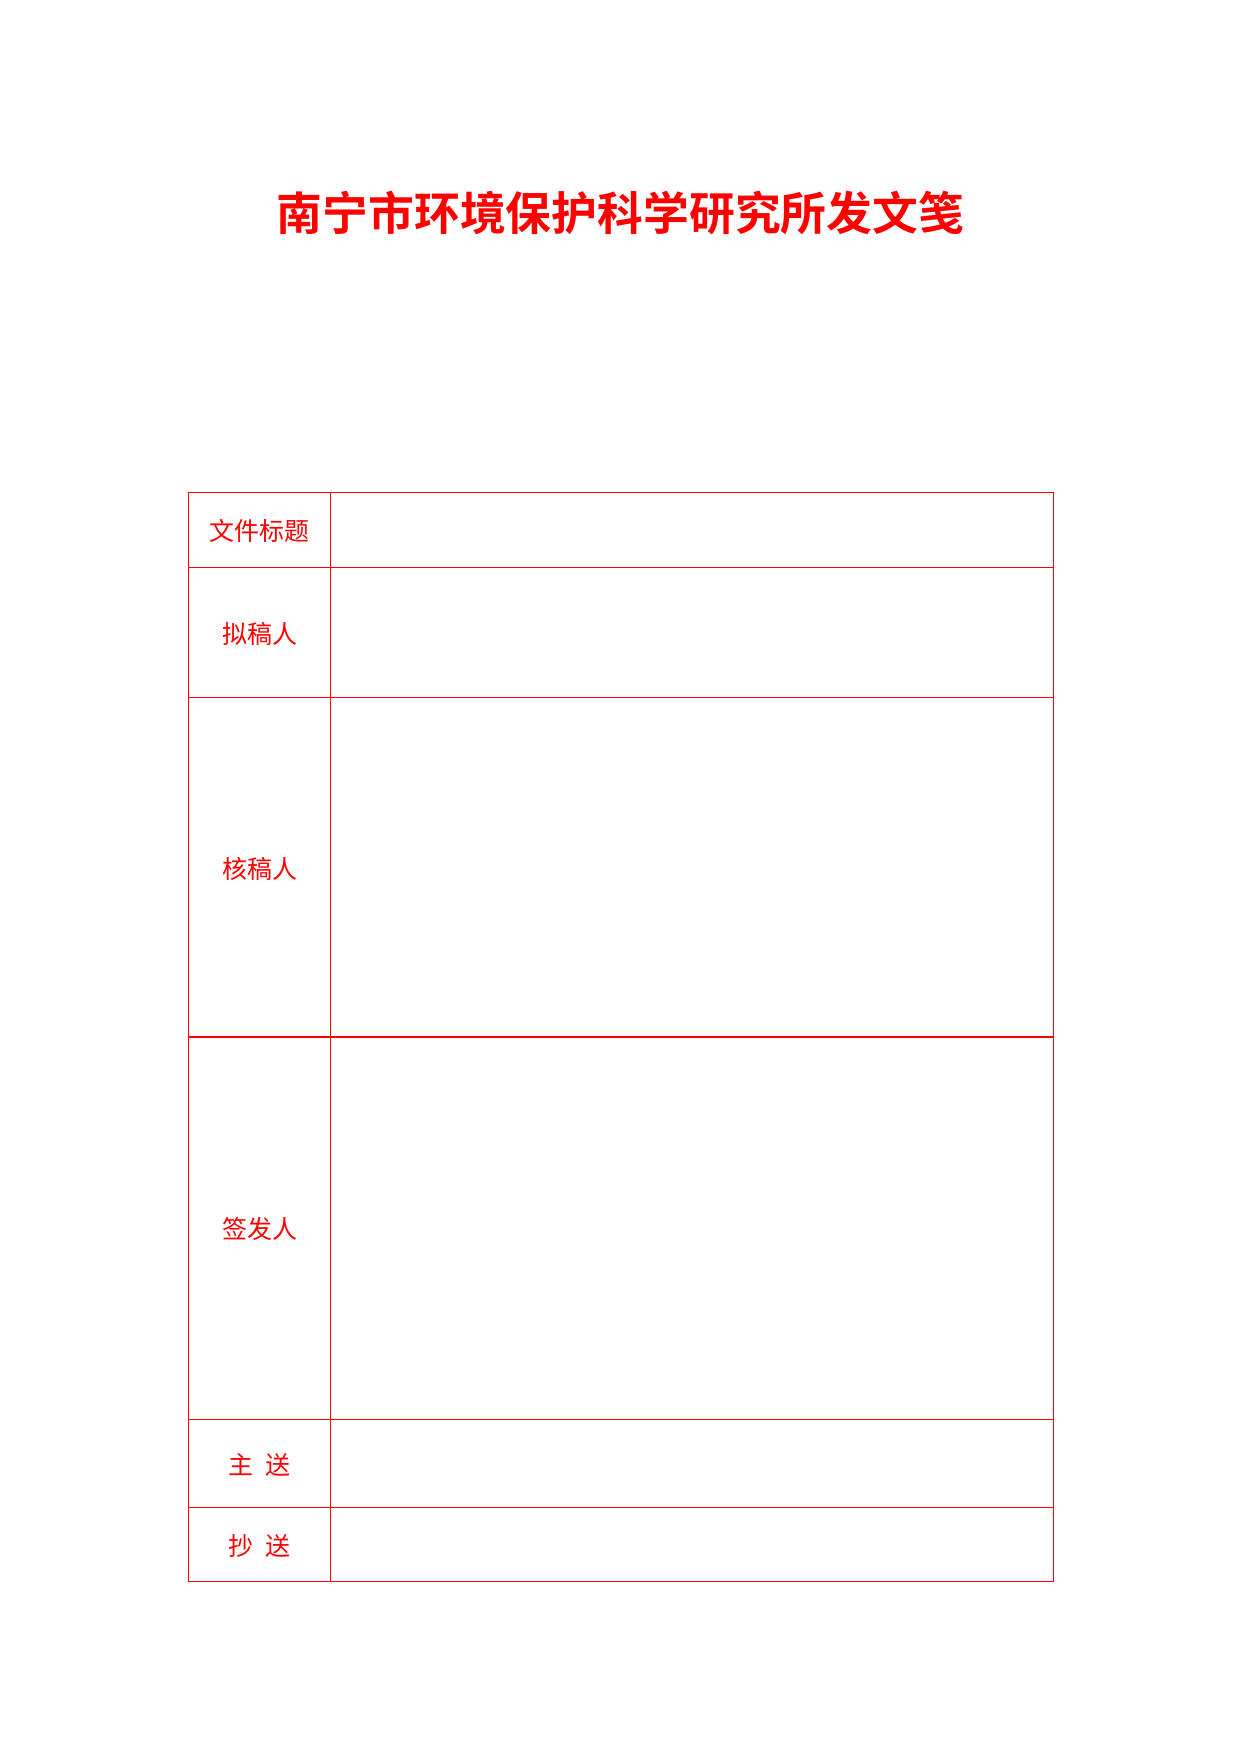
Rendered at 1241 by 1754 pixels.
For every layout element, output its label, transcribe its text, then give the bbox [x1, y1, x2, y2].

table_cell 抄 送 [189, 1508, 330, 1581]
table_cell [331, 568, 1053, 697]
table_cell 核稿人 [189, 698, 330, 1036]
table_cell [331, 1038, 1053, 1418]
table_cell [331, 698, 1053, 1036]
table_header [331, 493, 1053, 567]
table_cell [331, 1508, 1053, 1581]
table_header 文件标题 [189, 493, 330, 567]
table_cell 拟稿人 [189, 568, 330, 697]
text 南宁市环境保护科学研究所发文笺 [187, 162, 1053, 259]
table_cell [331, 1420, 1053, 1507]
table_cell 主 送 [189, 1420, 330, 1507]
table_cell 签发人 [189, 1038, 330, 1418]
